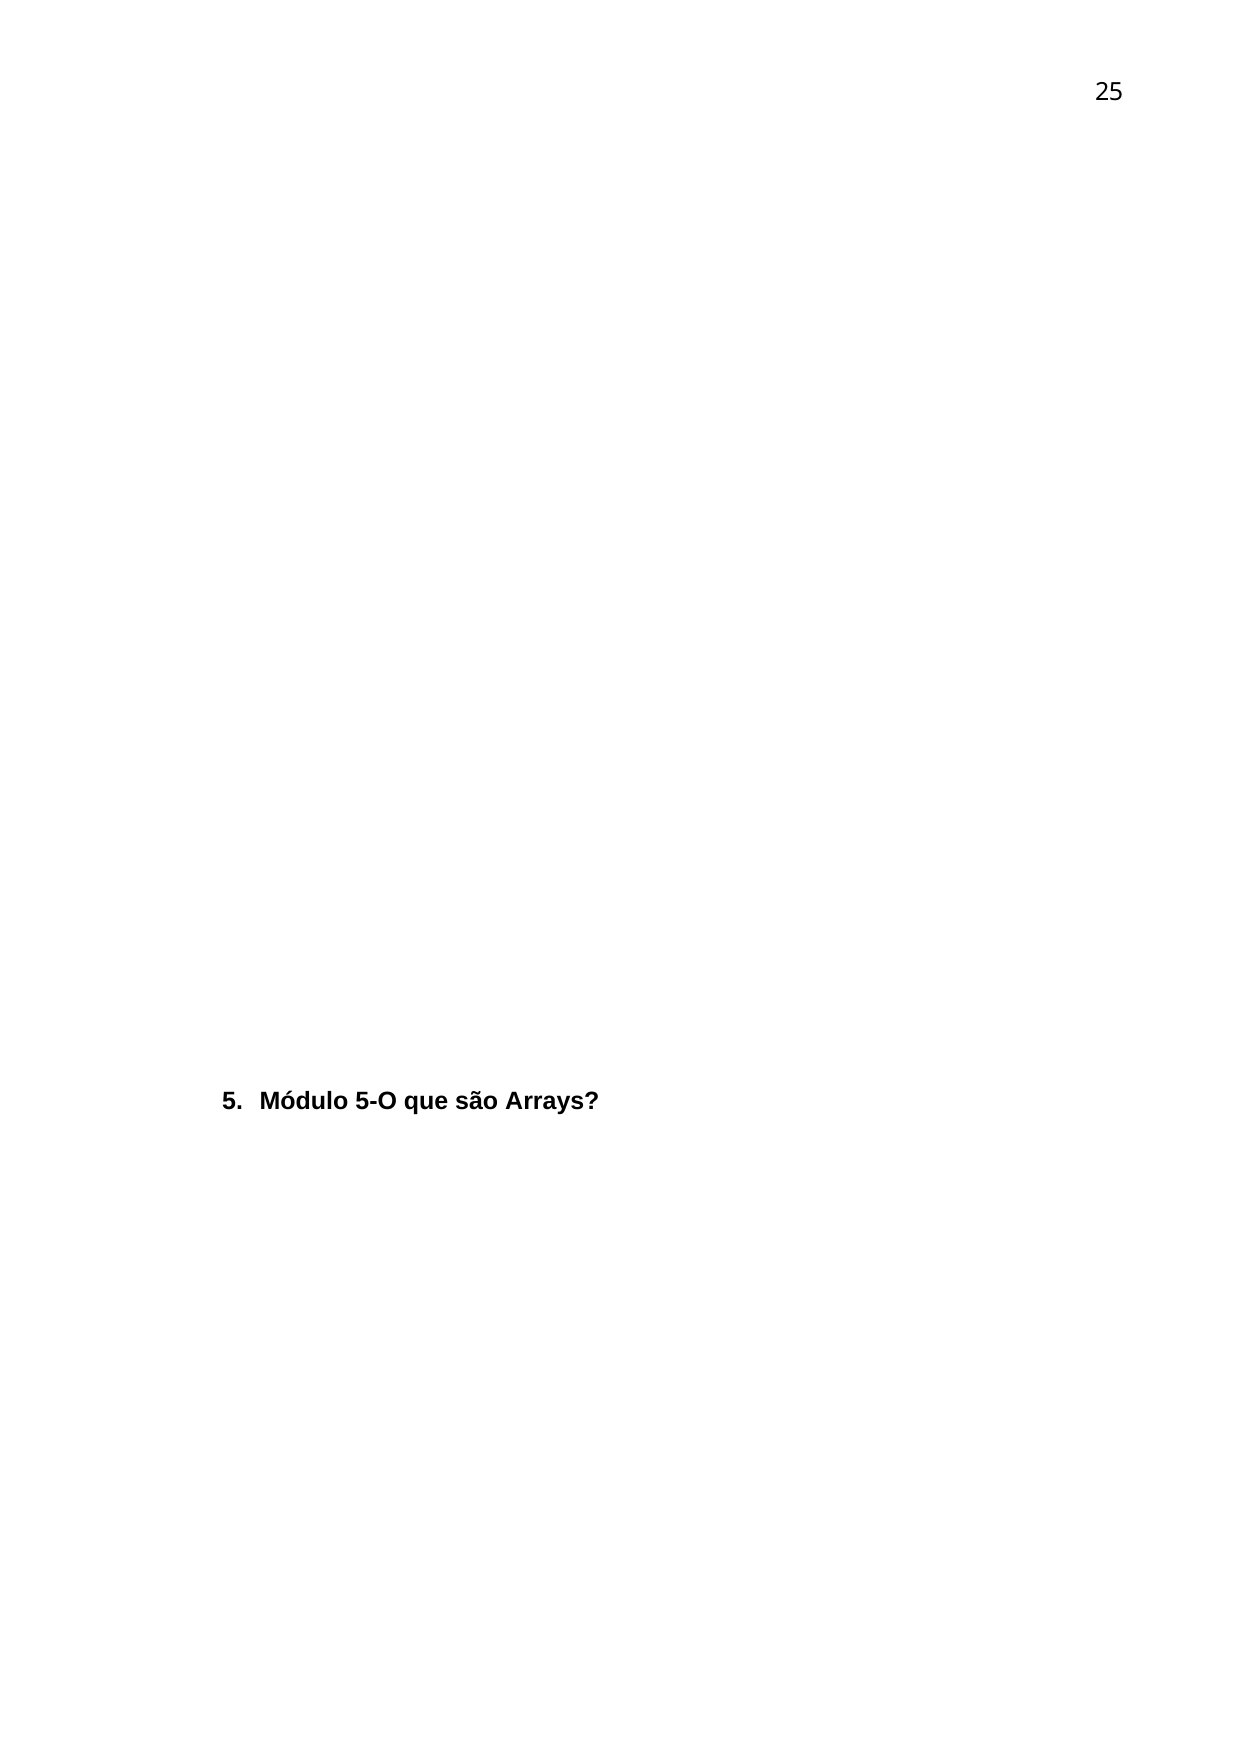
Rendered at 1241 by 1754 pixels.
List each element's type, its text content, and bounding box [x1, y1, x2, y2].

list Módulo 5-O que são Arrays? [222, 1086, 1134, 1115]
